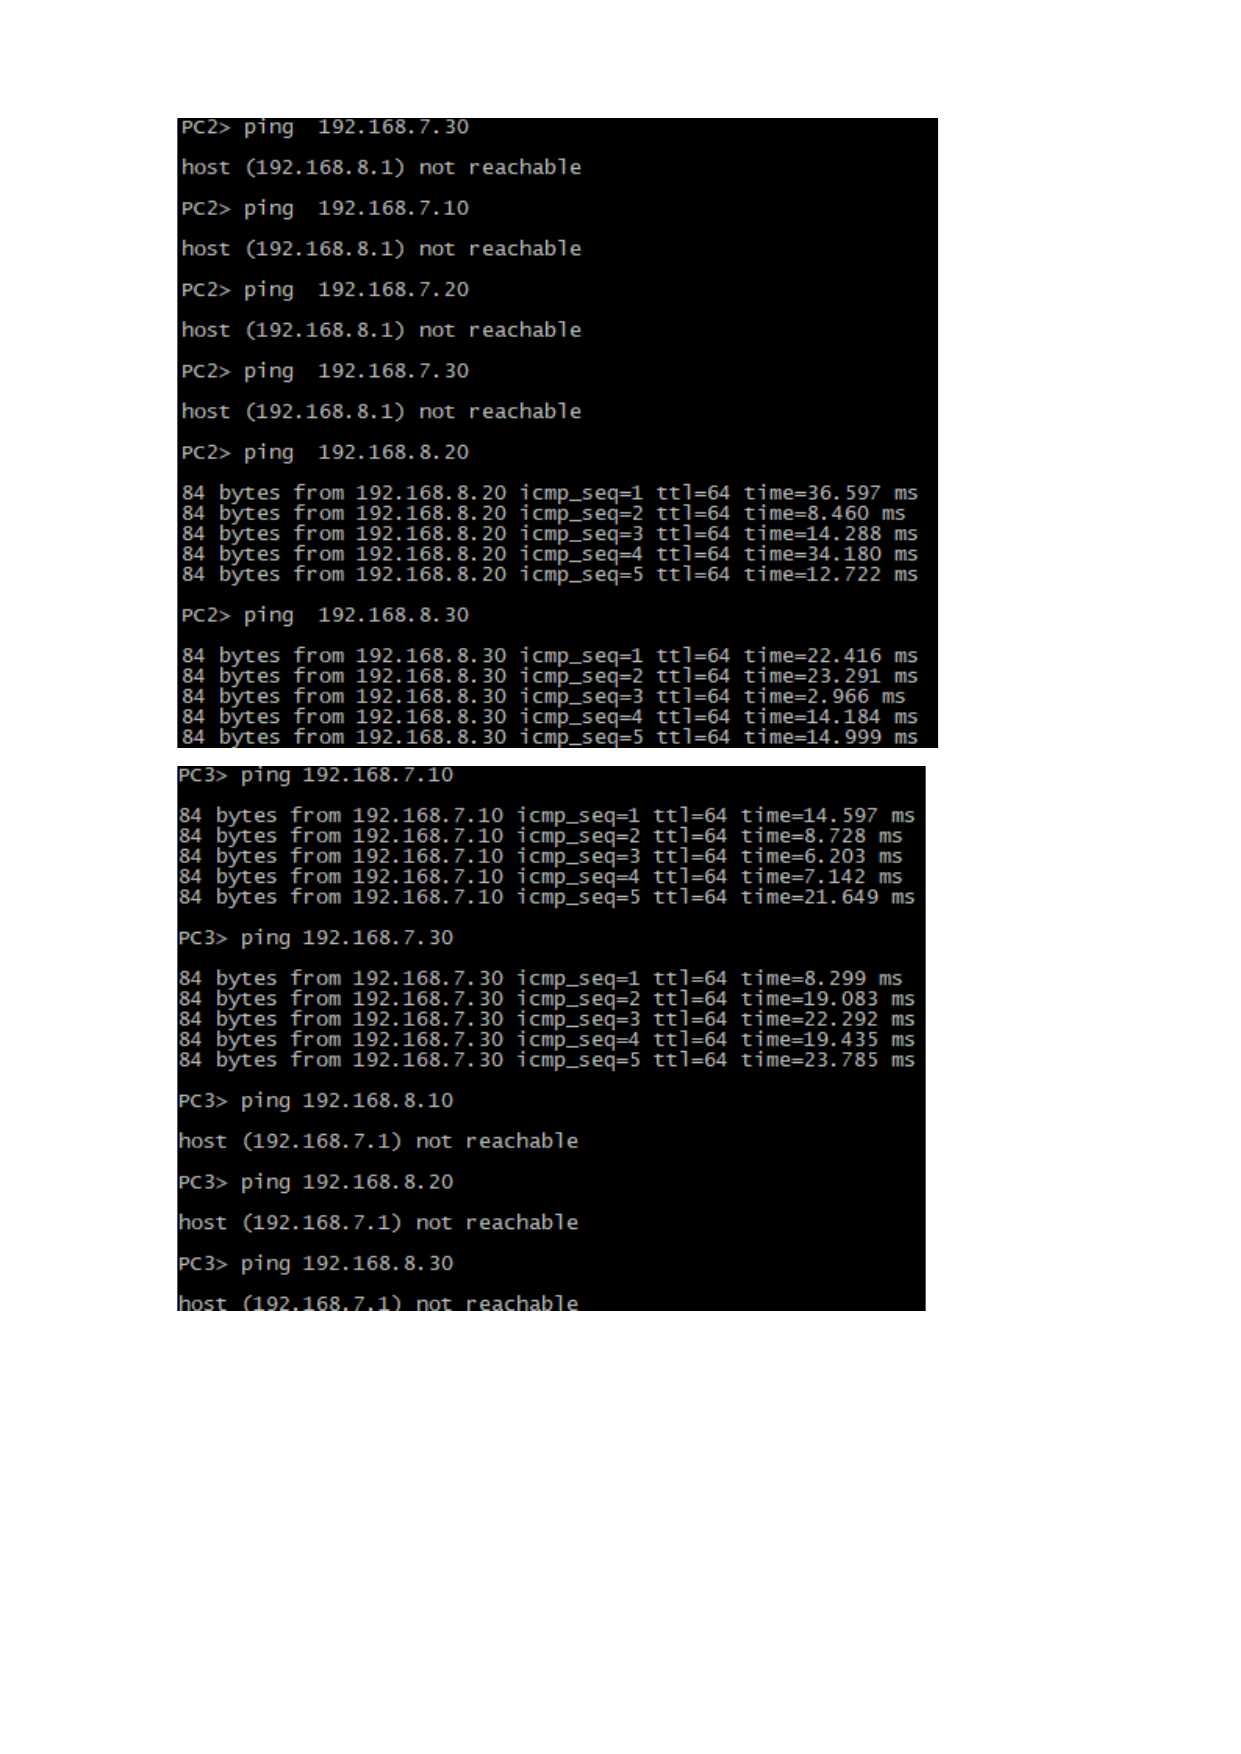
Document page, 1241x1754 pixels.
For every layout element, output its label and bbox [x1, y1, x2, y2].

picture [177, 766, 926, 1311]
picture [177, 118, 939, 748]
